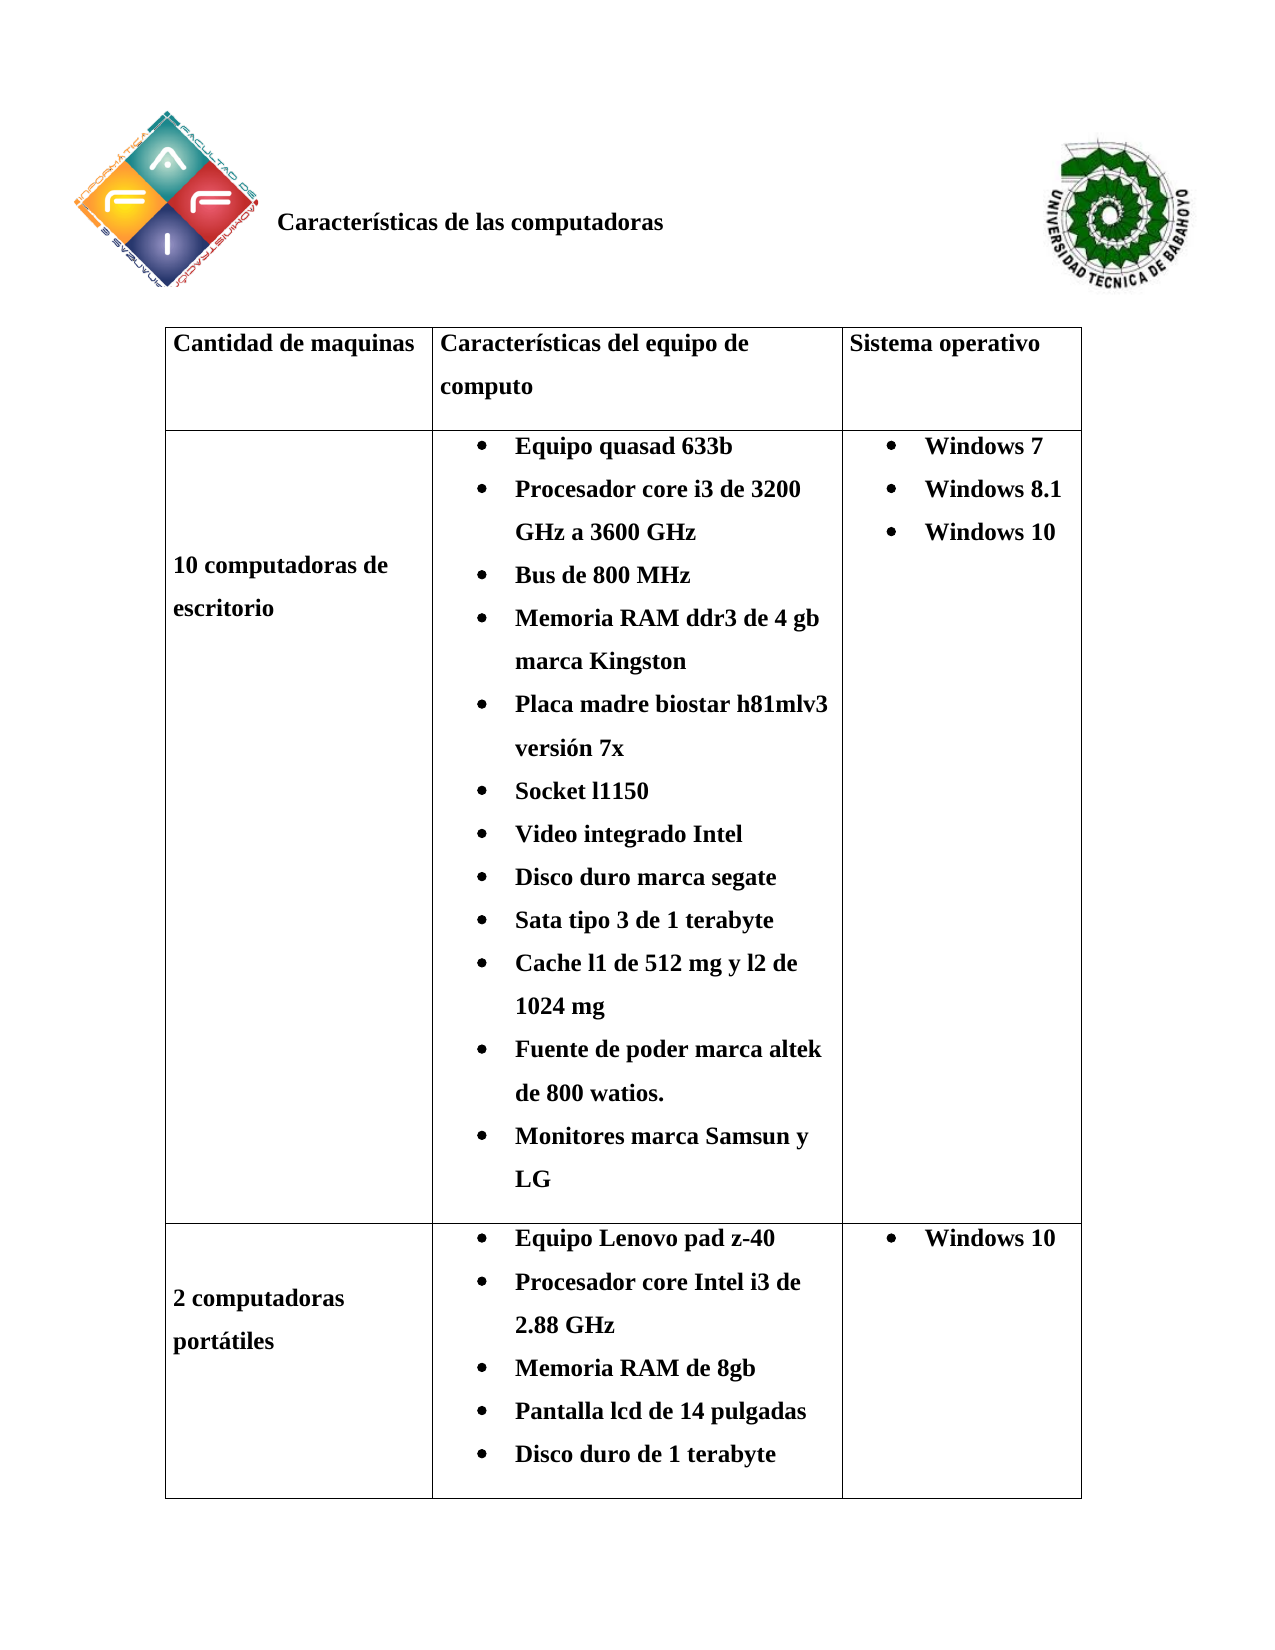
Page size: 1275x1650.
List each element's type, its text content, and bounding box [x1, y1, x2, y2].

picture [73, 103, 259, 287]
table_cell 10 computadoras de escritorio [166, 431, 432, 1222]
picture [962, 104, 1272, 322]
text Características de las computadoras [177, 207, 1098, 236]
table_header Cantidad de maquinas [166, 328, 432, 430]
table_header Características del equipo de computo [433, 328, 842, 430]
table_header Sistema operativo [843, 328, 1081, 430]
table_cell Windows 7 Windows 8.1 Windows 10 [843, 431, 1081, 1222]
table_cell Windows 10 [843, 1224, 1081, 1498]
table_cell 2 computadoras portátiles [166, 1224, 432, 1498]
table_cell Equipo quasad 633b Procesador core i3 de 3200 GHz a 3600 GHz Bus de 800 MHz Memoria RAM ddr3 de 4 gb marca Kingston Placa madre biostar h81mlv3 versión 7x Socket l1150 Video integrado Intel Disco duro marca segate Sata tipo 3 de 1 terabyte Cache l1 de 512 mg y l2 de 1024 mg Fuente de poder marca altek de 800 watios. Monitores marca Samsun y LG [433, 431, 842, 1222]
